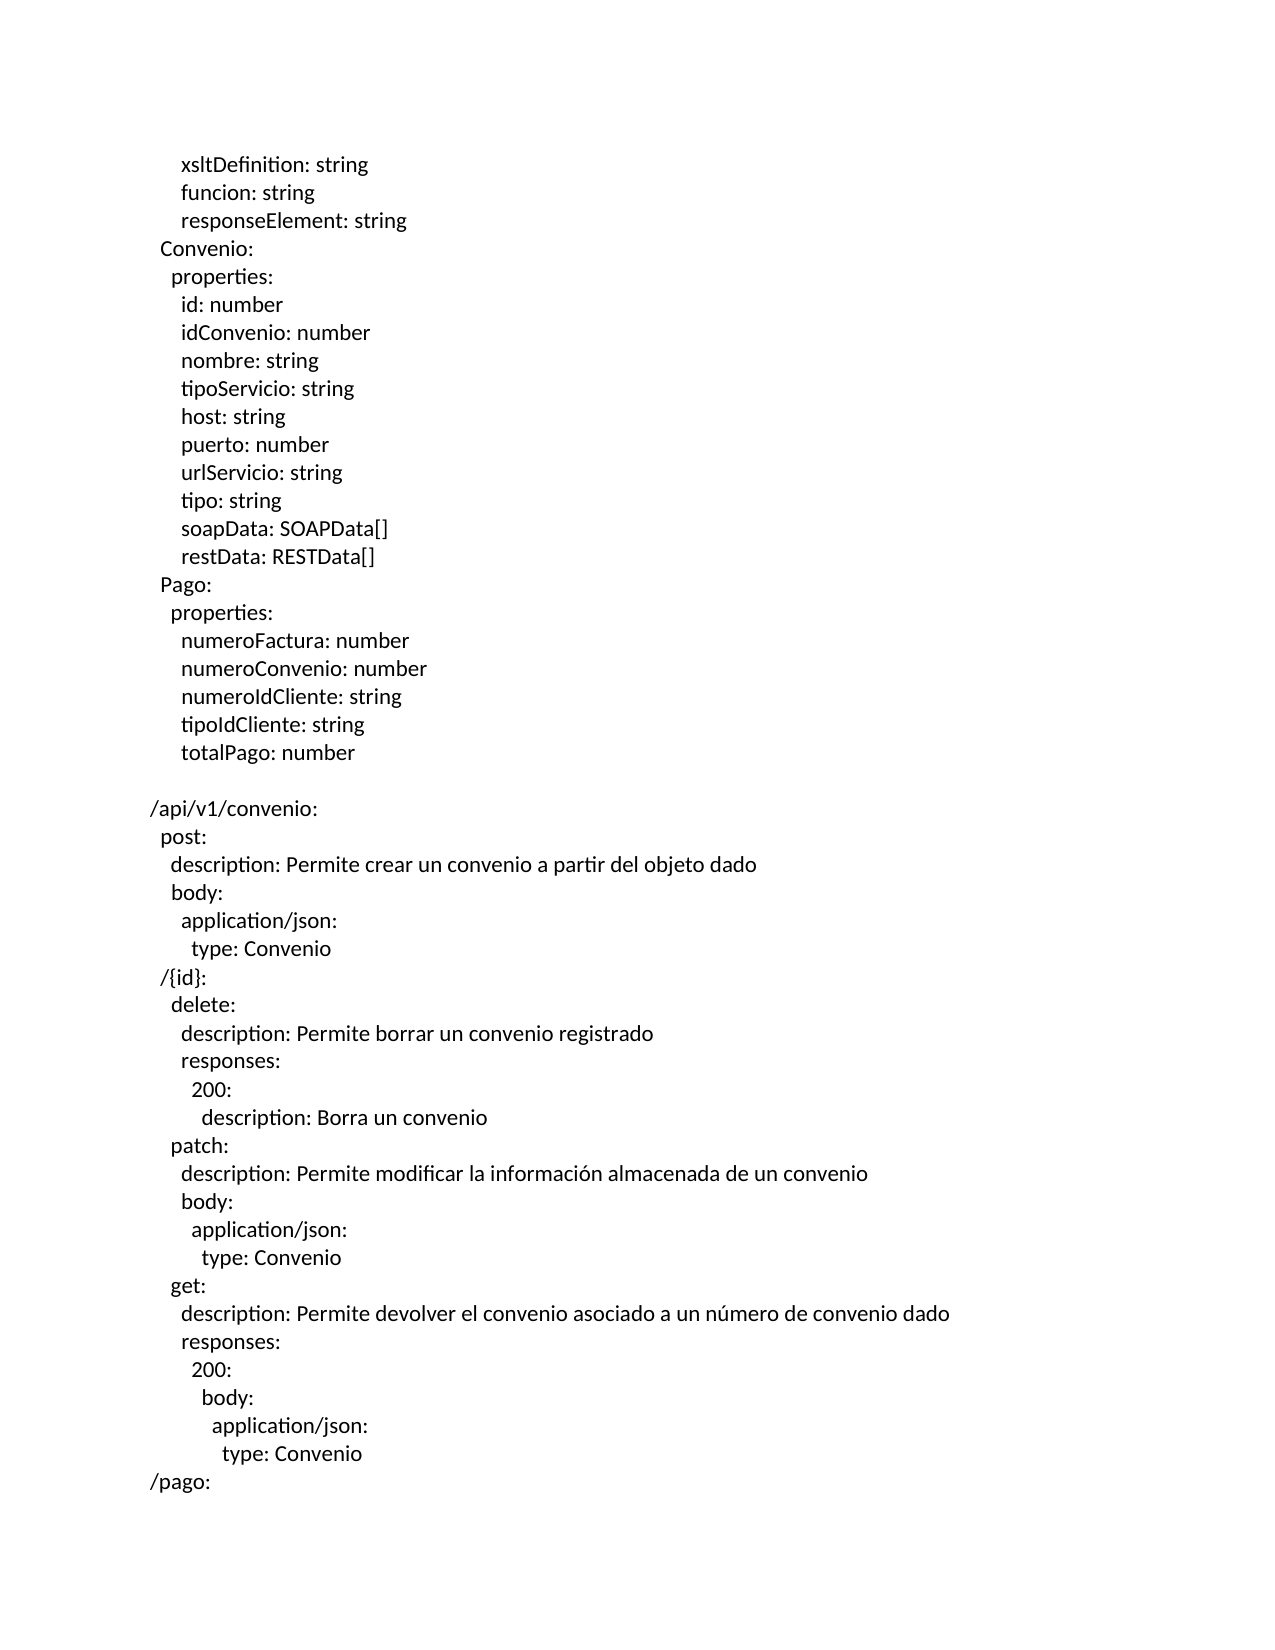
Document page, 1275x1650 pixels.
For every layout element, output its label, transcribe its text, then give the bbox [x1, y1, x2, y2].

text responseElement: string [150, 206, 1125, 234]
text /api/v1/convenio: [150, 794, 1125, 822]
text type: Convenio [150, 934, 1125, 963]
text body: [150, 1187, 1125, 1215]
text description: Permite modificar la información almacenada de un convenio [150, 1159, 1125, 1187]
text description: Permite crear un convenio a partir del objeto dado [150, 851, 1125, 878]
text /pago: [150, 1467, 1125, 1495]
text get: [150, 1271, 1125, 1299]
text tipo: string [150, 486, 1125, 514]
text patch: [150, 1131, 1125, 1159]
text description: Borra un convenio [150, 1103, 1125, 1131]
text responses: [150, 1327, 1125, 1355]
text post: [150, 822, 1125, 851]
text 200: [150, 1355, 1125, 1383]
text /{id}: [150, 963, 1125, 991]
text puerto: number [150, 430, 1125, 458]
text responses: [150, 1047, 1125, 1075]
text funcion: string [150, 178, 1125, 206]
text id: number [150, 290, 1125, 318]
text body: [150, 878, 1125, 907]
text application/json: [150, 907, 1125, 934]
text properties: [150, 262, 1125, 290]
text numeroIdCliente: string [150, 682, 1125, 710]
text restData: RESTData[] [150, 542, 1125, 570]
text properties: [150, 598, 1125, 626]
text delete: [150, 991, 1125, 1019]
text type: Convenio [150, 1439, 1125, 1467]
text numeroConvenio: number [150, 654, 1125, 682]
text description: Permite borrar un convenio registrado [150, 1019, 1125, 1047]
text urlServicio: string [150, 458, 1125, 486]
text 200: [150, 1075, 1125, 1103]
text soapData: SOAPData[] [150, 514, 1125, 542]
text numeroFactura: number [150, 626, 1125, 654]
text Convenio: [150, 234, 1125, 262]
text application/json: [150, 1411, 1125, 1439]
text application/json: [150, 1215, 1125, 1243]
text nombre: string [150, 346, 1125, 374]
text body: [150, 1383, 1125, 1411]
text host: string [150, 402, 1125, 430]
text tipoServicio: string [150, 374, 1125, 402]
text totalPago: number [150, 738, 1125, 766]
text type: Convenio [150, 1243, 1125, 1271]
text tipoIdCliente: string [150, 710, 1125, 738]
text xsltDefinition: string [150, 150, 1125, 178]
text idConvenio: number [150, 318, 1125, 346]
text description: Permite devolver el convenio asociado a un número de convenio dado [150, 1299, 1125, 1327]
text Pago: [150, 570, 1125, 598]
